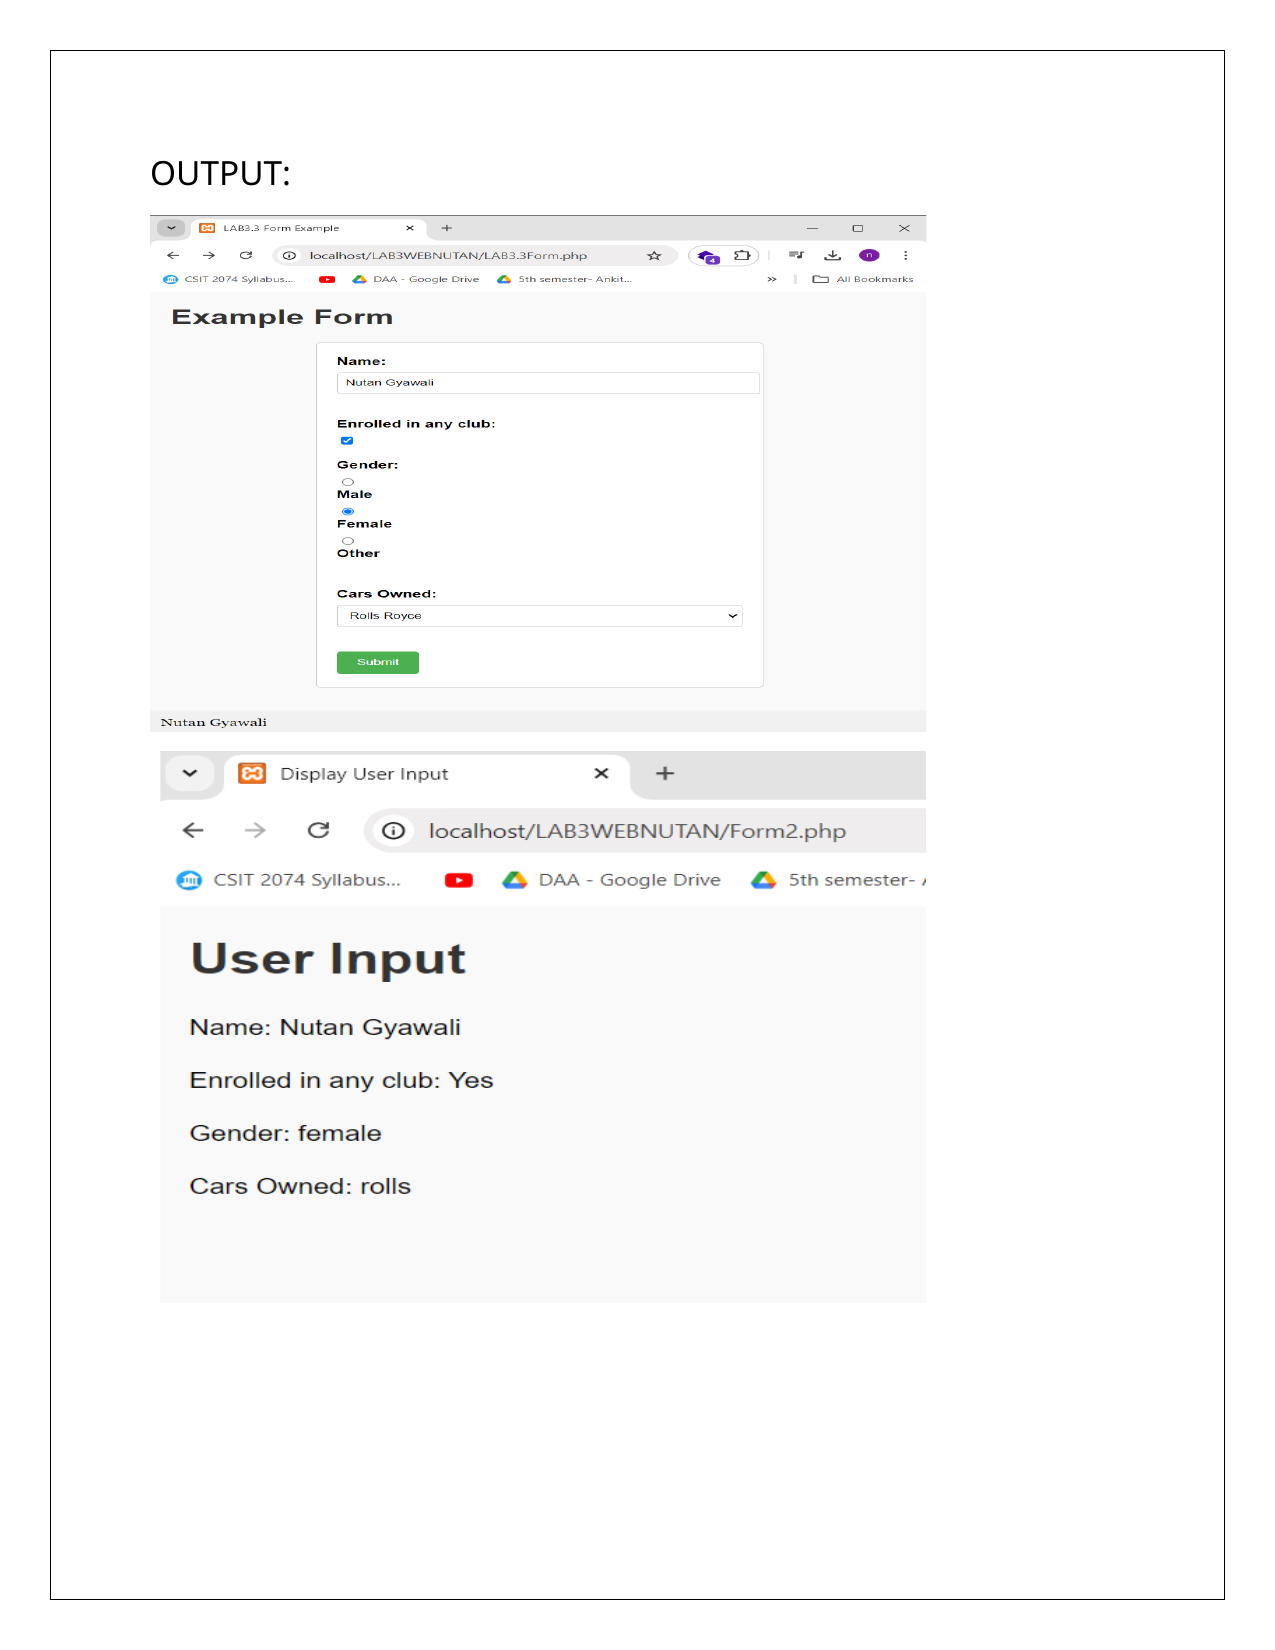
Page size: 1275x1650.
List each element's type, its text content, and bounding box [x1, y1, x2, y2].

picture [160, 751, 926, 1303]
text OUTPUT: [150, 150, 1125, 195]
picture [150, 215, 927, 732]
